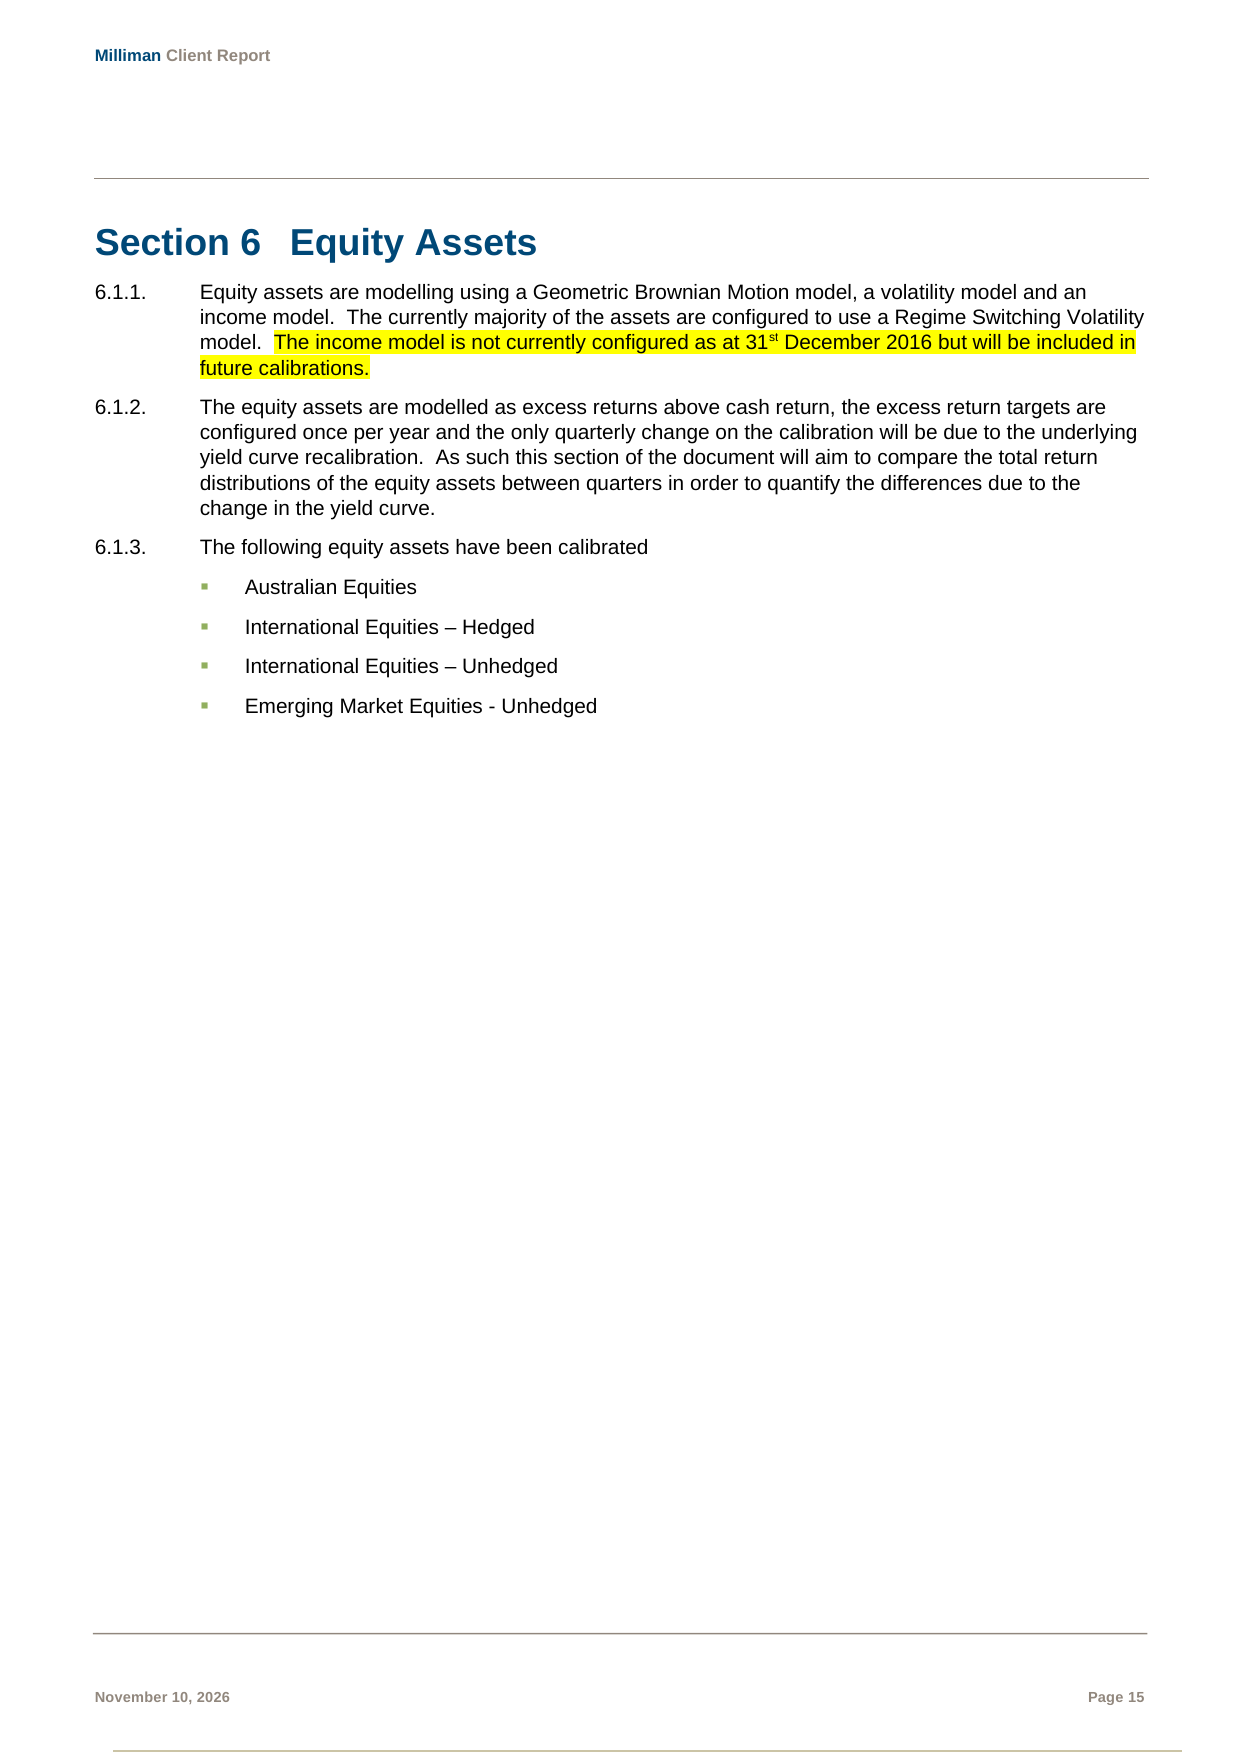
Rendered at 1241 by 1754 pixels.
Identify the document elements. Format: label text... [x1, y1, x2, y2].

text Australian Equities [199, 575, 1146, 599]
text Equity assets are modelling using a Geometric Brownian Motion model, a volatility model and an income model. The currently majority of the assets are configured to use a Regime Switching Volatility model. The income model is not currently configured as at 31st December 2016 but will be included in future calibrations. [94, 280, 1146, 379]
text The following equity assets have been calibrated [94, 535, 1146, 559]
text International Equities – Unhedged [199, 654, 1146, 678]
text Emerging Market Equities - Unhedged [199, 694, 1146, 718]
text Equity Assets [94, 196, 1146, 263]
text International Equities – Hedged [199, 614, 1146, 639]
text The equity assets are modelled as excess returns above cash return, the excess return targets are configured once per year and the only quarterly change on the calibration will be due to the underlying yield curve recalibration. As such this section of the document will aim to compare the total return distributions of the equity assets between quarters in order to quantify the differences due to the change in the yield curve. [94, 395, 1146, 519]
